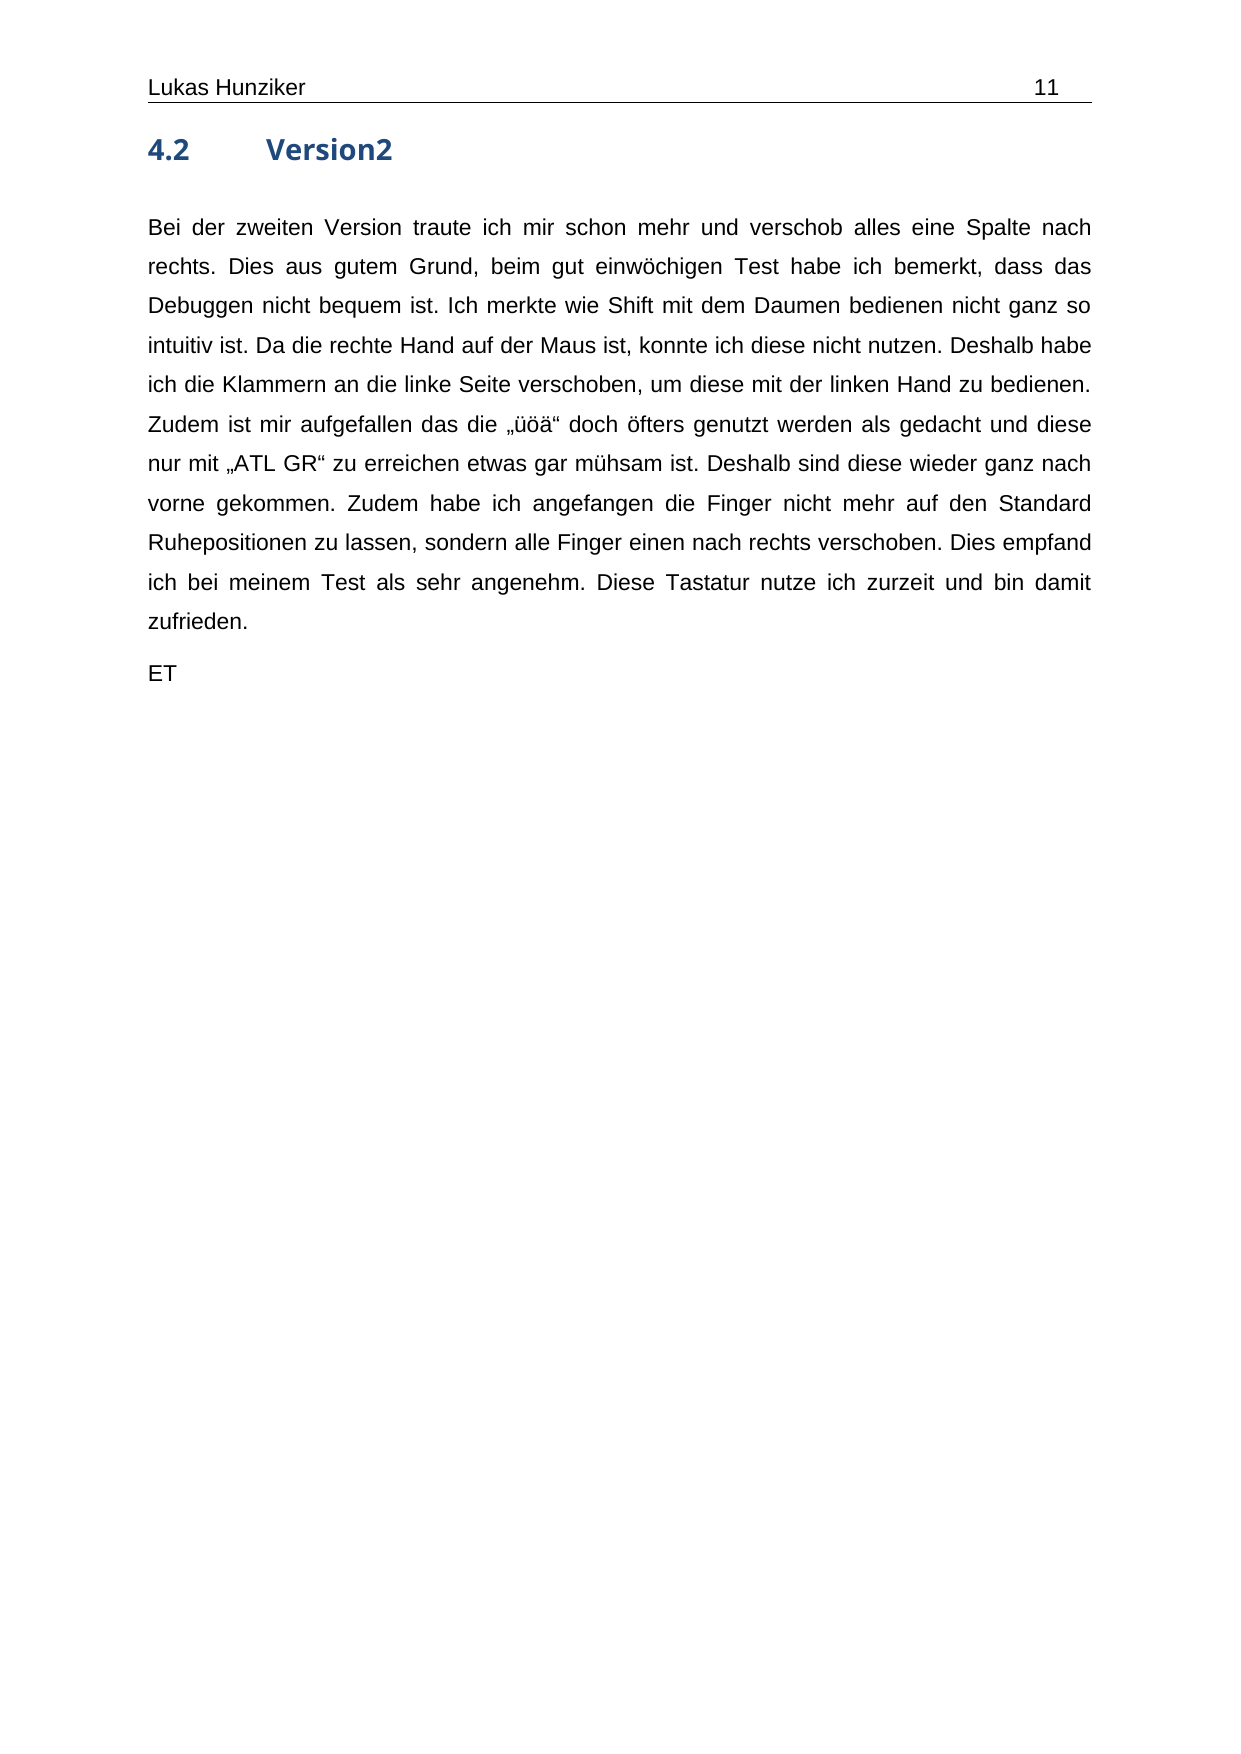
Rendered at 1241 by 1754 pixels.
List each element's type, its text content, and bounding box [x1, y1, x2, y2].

text Bei der zweiten Version traute ich mir schon mehr und verschob alles eine Spalte nach rechts. Dies aus gutem Grund, beim gut einwöchigen Test habe ich bemerkt, dass das Debuggen nicht bequem ist. Ich merkte wie Shift mit dem Daumen bedienen nicht ganz so intuitiv ist. Da die rechte Hand auf der Maus ist, konnte ich diese nicht nutzen. Deshalb habe ich die Klammern an die linke Seite verschoben, um diese mit der linken Hand zu bedienen. Zudem ist mir aufgefallen das die „üöä“ doch öfters genutzt werden als gedacht und diese nur mit „ATL GR“ zu erreichen etwas gar mühsam ist. Deshalb sind diese wieder ganz nach vorne gekommen. Zudem habe ich angefangen die Finger nicht mehr auf den Standard Ruhepositionen zu lassen, sondern alle Finger einen nach rechts verschoben. Dies empfand ich bei meinem Test als sehr angenehm. Diese Tastatur nutze ich zurzeit und bin damit zufrieden. [148, 213, 1092, 634]
text ET [148, 660, 1092, 687]
subtitle Version2 [148, 129, 1092, 169]
